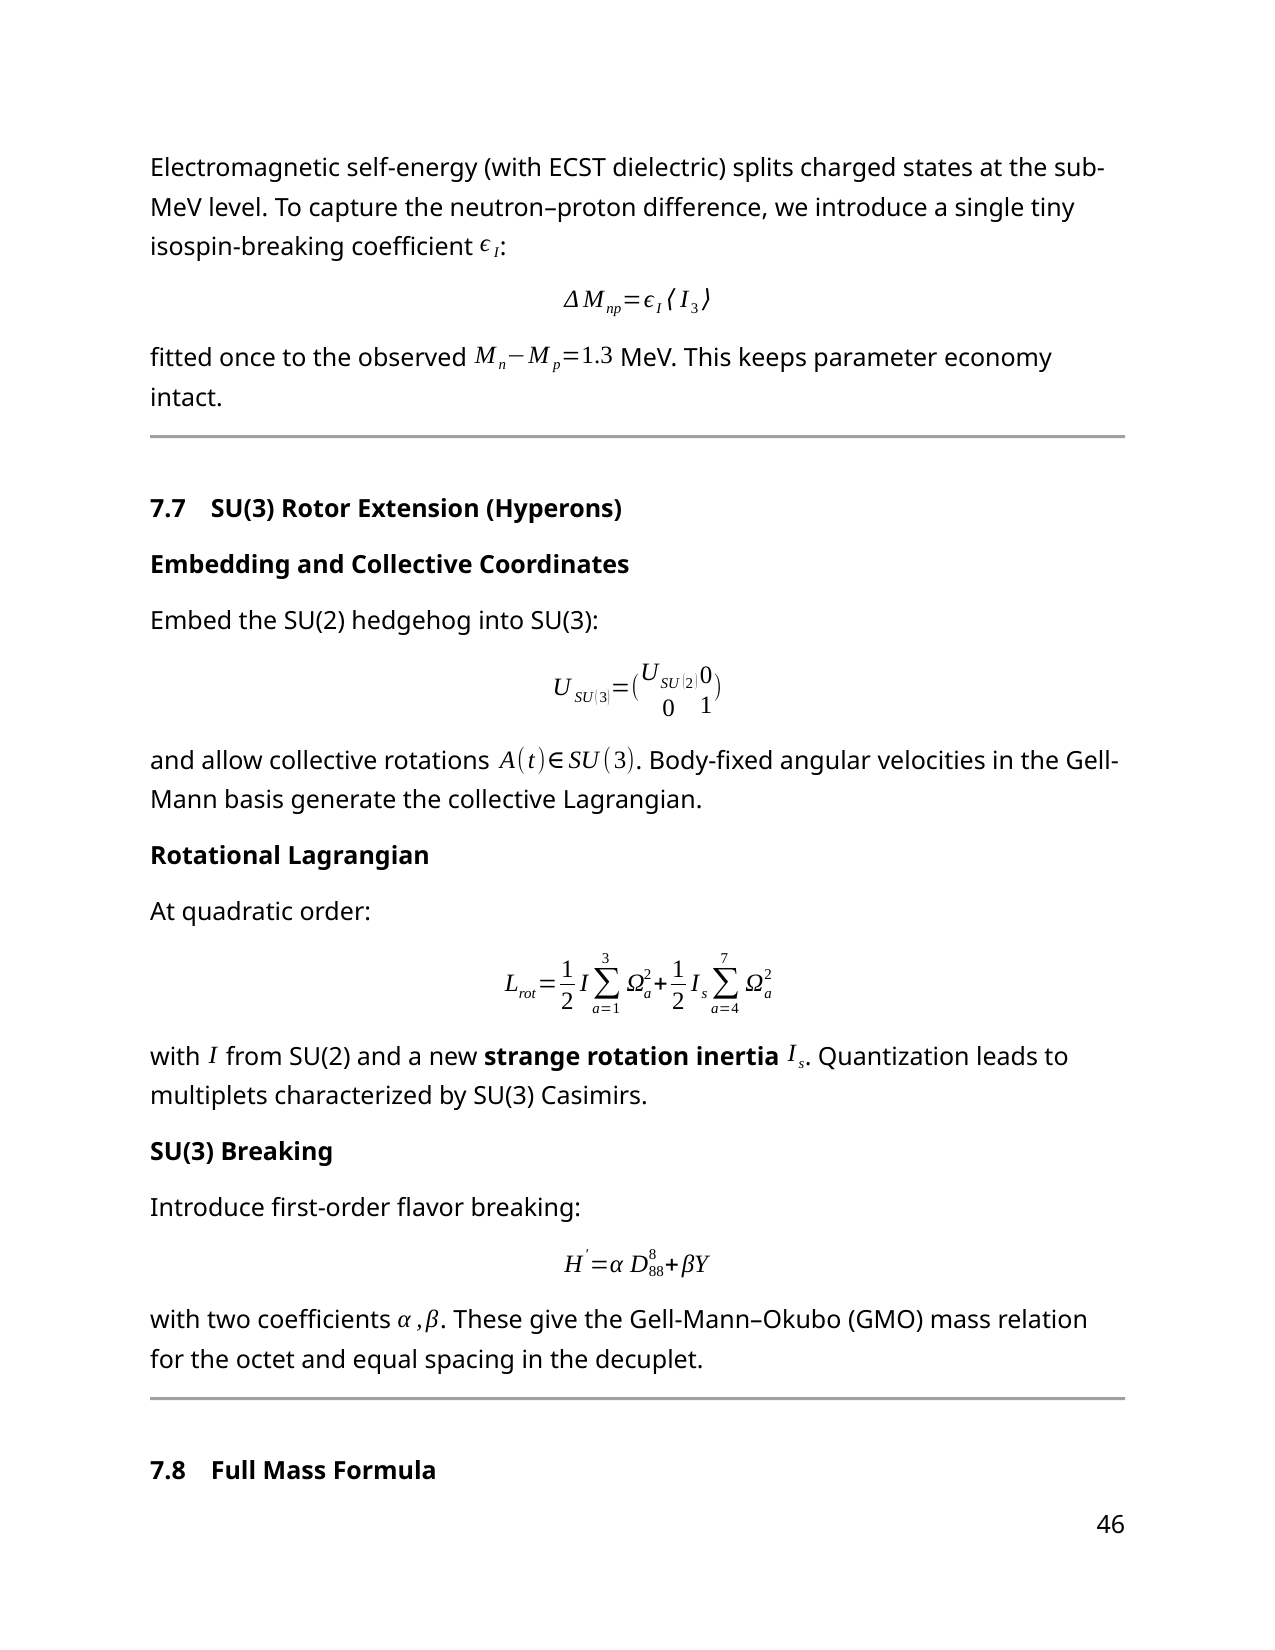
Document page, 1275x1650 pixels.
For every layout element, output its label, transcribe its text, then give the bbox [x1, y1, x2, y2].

text Embed the SU(2) hedgehog into SU(3): [150, 602, 1125, 637]
text with two coefficients . These give the Gell-Mann–Okubo (GMO) mass relation for the octet and equal spacing in the decuplet. [150, 1302, 1125, 1375]
text 7.7 SU(3) Rotor Extension (Hyperons) [150, 491, 1125, 525]
text SU(3) Breaking [150, 1134, 1125, 1168]
text with from SU(2) and a new strange rotation inertia ​. Quantization leads to multiplets characterized by SU(3) Casimirs. [150, 1039, 1125, 1112]
text Embedding and Collective Coordinates [150, 547, 1125, 581]
text 7.8 Full Mass Formula [150, 1453, 1125, 1487]
text Rotational Lagrangian [150, 838, 1125, 872]
text fitted once to the observed MeV. This keeps parameter economy intact. [150, 340, 1125, 413]
text Electromagnetic self-energy (with ECST dielectric) splits charged states at the sub-MeV level. To capture the neutron–proton difference, we introduce a single tiny isospin-breaking coefficient ​: [150, 150, 1125, 262]
text At quadratic order: [150, 894, 1125, 928]
text Introduce first-order flavor breaking: [150, 1189, 1125, 1224]
text and allow collective rotations . Body-fixed angular velocities in the Gell-Mann basis generate the collective Lagrangian. [150, 743, 1125, 816]
